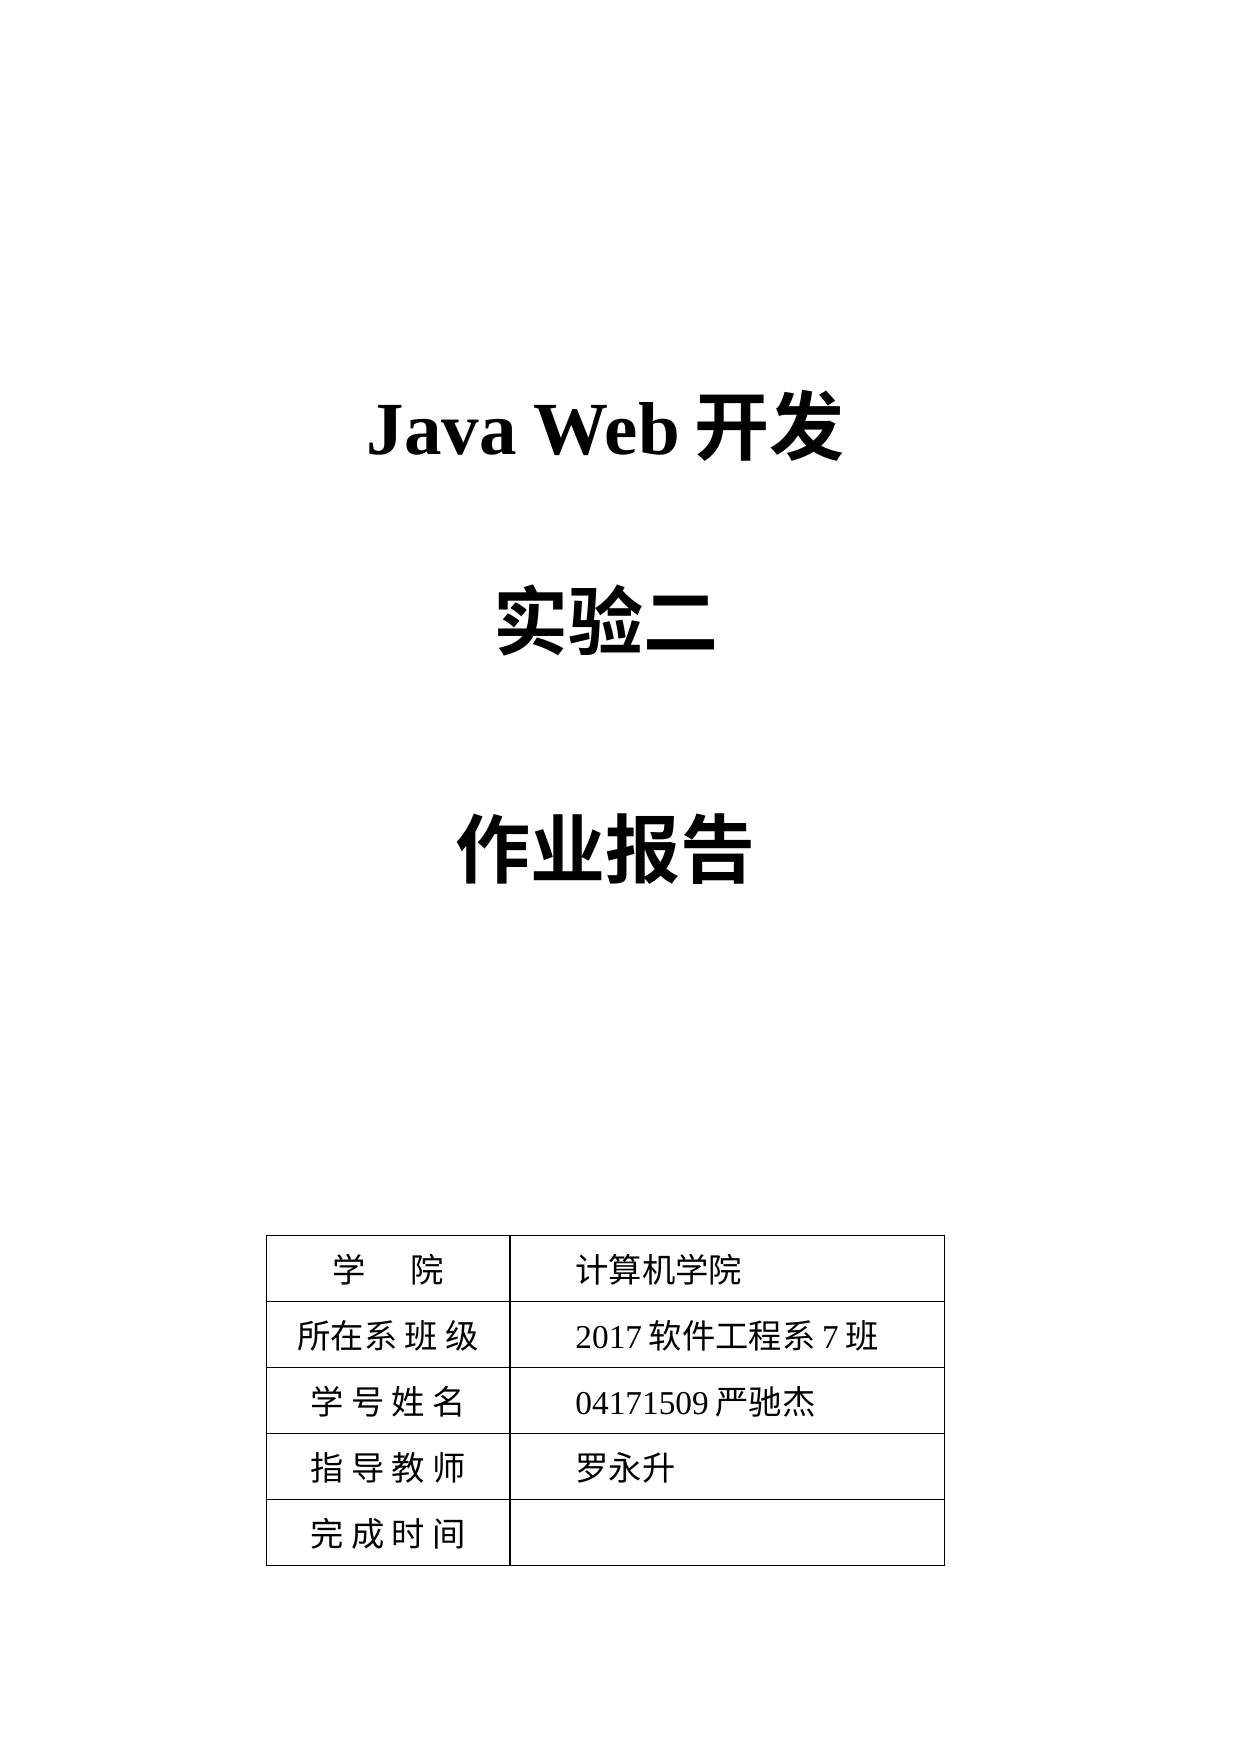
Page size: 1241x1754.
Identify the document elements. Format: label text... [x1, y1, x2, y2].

text 作业报告 [118, 779, 1093, 909]
table_cell 完 成 时 间 [267, 1500, 509, 1565]
table_cell 所在系 班 级 [267, 1302, 509, 1367]
table_cell 2017软件工程系7班 [511, 1302, 944, 1367]
table_cell 指 导 教 师 [267, 1434, 509, 1499]
text Java Web开发 [118, 357, 1093, 487]
table_cell 04171509严驰杰 [511, 1368, 944, 1433]
table_cell [511, 1500, 944, 1565]
table_cell 罗永升 [511, 1434, 944, 1499]
table_cell 学 号 姓 名 [267, 1368, 509, 1433]
table_header 计算机学院 [511, 1236, 944, 1301]
table_header 学 院 [267, 1236, 509, 1301]
text 实验二 [118, 552, 1093, 682]
